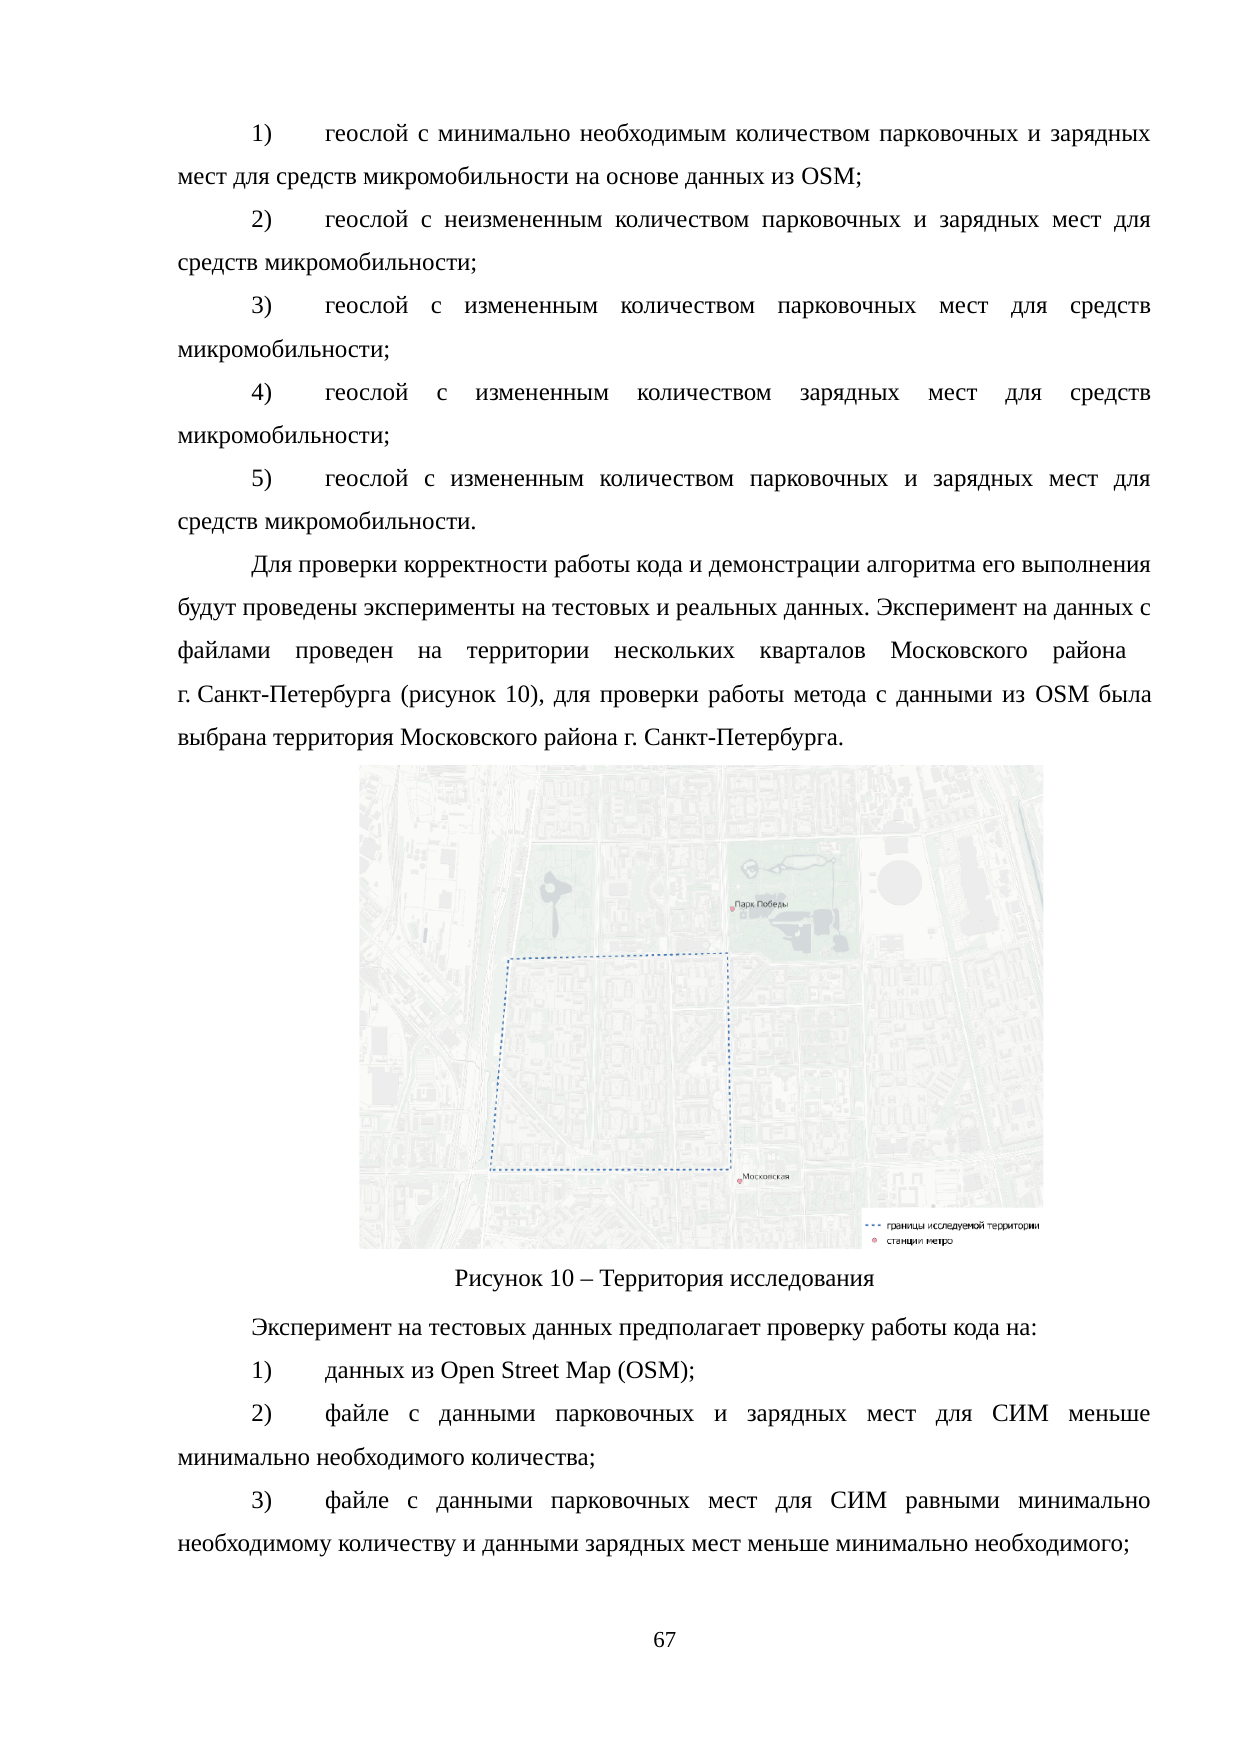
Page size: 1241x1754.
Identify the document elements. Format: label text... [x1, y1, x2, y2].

list файле с данными парковочных мест для СИМ равными минимально необходимому количеству и данными зарядных мест меньше минимально необходимого; [177, 1485, 1152, 1557]
list данных из Open Street Map (OSM); [177, 1355, 1152, 1384]
text Эксперимент на тестовых данных предполагает проверку работы кода на: [177, 1312, 1152, 1341]
list геослой с минимально необходимым количеством парковочных и зарядных мест для средств микромобильности на основе данных из OSM; [177, 118, 1152, 190]
list геослой с измененным количеством зарядных мест для средств микромобильности; [177, 377, 1152, 449]
text Рисунок 10 – Территория исследования [177, 1263, 1152, 1291]
text Для проверки корректности работы кода и демонстрации алгоритма его выполнения будут проведены эксперименты на тестовых и реальных данных. Эксперимент на данных с файлами проведен на территории нескольких кварталов Московского района г. Санкт-Петербурга (рисунок 10), для проверки работы метода с данными из OSM была выбрана территория Московского района г. Санкт-Петербурга. [177, 549, 1152, 751]
list файле с данными парковочных и зарядных мест для СИМ меньше минимально необходимого количества; [177, 1398, 1152, 1470]
list геослой с измененным количеством парковочных и зарядных мест для средств микромобильности. [177, 463, 1152, 535]
list геослой с измененным количеством парковочных мест для средств микромобильности; [177, 291, 1152, 362]
picture [359, 765, 1044, 1249]
list геослой с неизмененным количеством парковочных и зарядных мест для средств микромобильности; [177, 204, 1152, 276]
